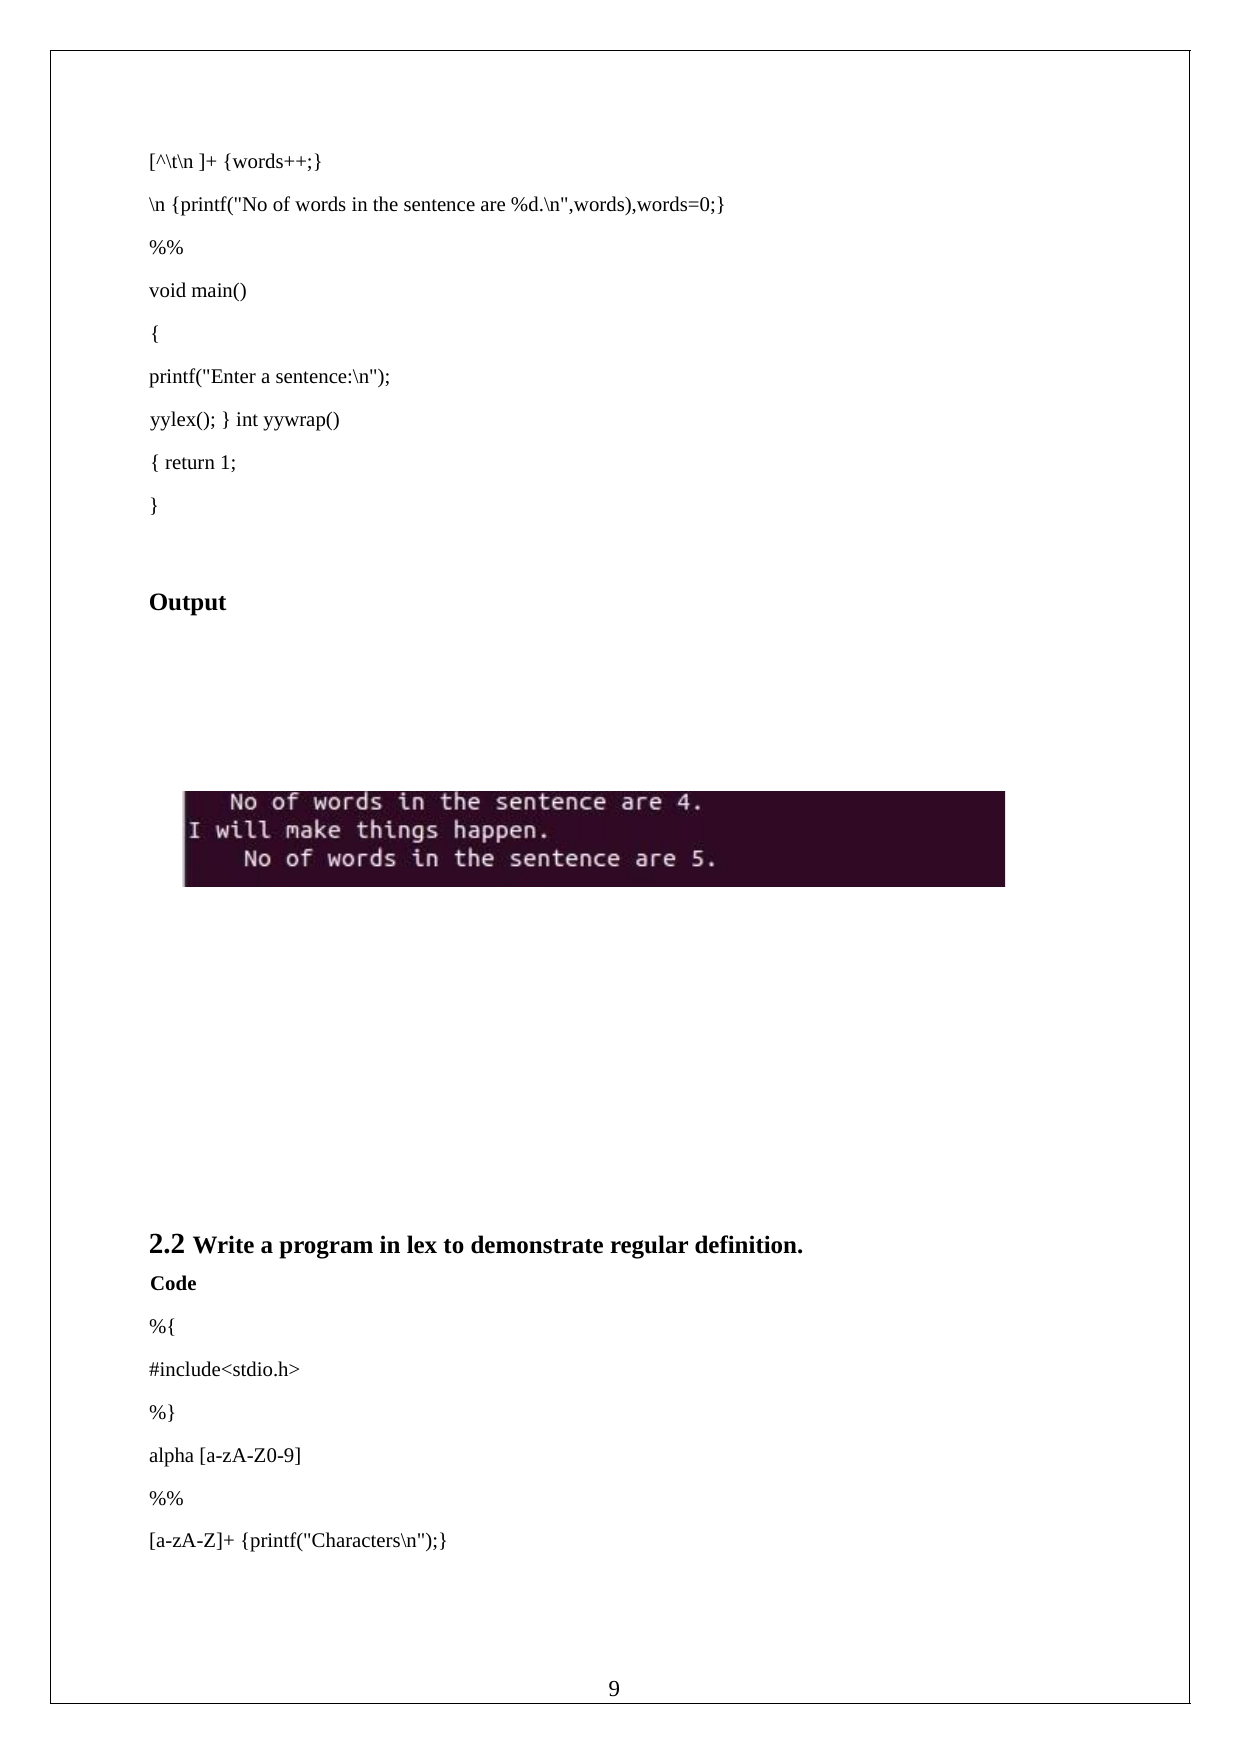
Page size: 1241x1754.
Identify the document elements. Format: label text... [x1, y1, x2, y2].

text Code [150, 1271, 1091, 1295]
text [^\t\n ]+ {words++;} [149, 149, 1091, 173]
text #include<stdio.h> [149, 1357, 1091, 1381]
text } [149, 493, 1091, 517]
text %% [149, 1486, 1091, 1509]
text %% [149, 235, 1091, 259]
text Output [148, 587, 1091, 615]
text void main() { [149, 278, 257, 345]
text alpha [a-zA-Z0-9] [149, 1443, 1091, 1467]
text \n {printf("No of words in the sentence are %d.\n",words),words=0;} [149, 192, 1091, 216]
text 2.2 Write a program in lex to demonstrate regular definition. [148, 1226, 1091, 1259]
text [a-zA-Z]+ {printf("Characters\n");} [149, 1528, 1091, 1552]
text %{ [149, 1314, 1091, 1338]
picture [182, 791, 1006, 887]
text %} [149, 1400, 1091, 1424]
text printf("Enter a sentence:\n"); yylex(); } int yywrap() { return 1; [149, 364, 391, 474]
